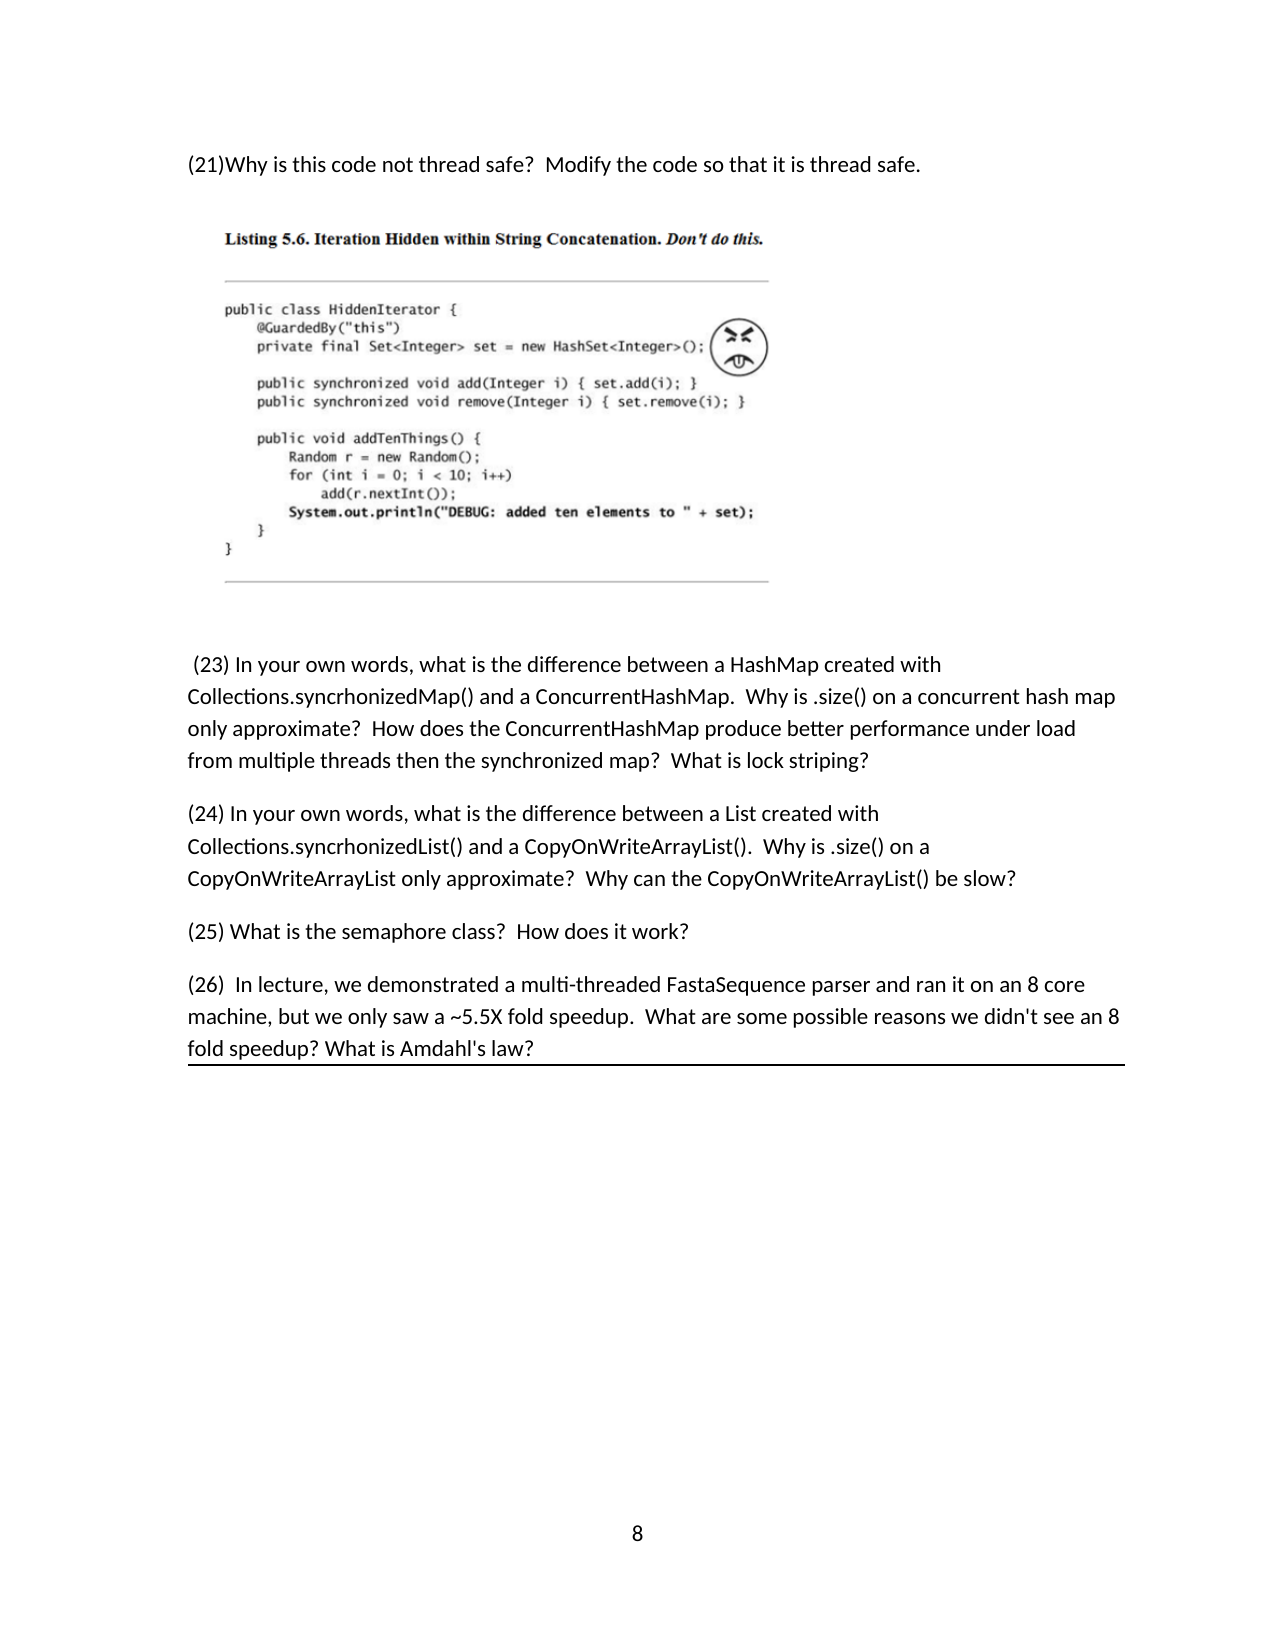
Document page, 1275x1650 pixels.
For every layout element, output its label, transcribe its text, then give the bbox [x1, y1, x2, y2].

list Why is this code not thread safe? Modify the code so that it is thread safe. [187, 150, 1125, 178]
text (23) In your own words, what is the difference between a HashMap created with Collections.syncrhonizedMap() and a ConcurrentHashMap. Why is .size() on a concurrent hash map only approximate? How does the ConcurrentHashMap produce better performance under load from multiple threads then the synchronized map? What is lock striping? [187, 650, 1125, 774]
picture [187, 203, 862, 625]
text (25) What is the semaphore class? How does it work? [187, 917, 1125, 945]
text (26) In lecture, we demonstrated a multi-threaded FastaSequence parser and ran it on an 8 core machine, but we only saw a ~5.5X fold speedup. What are some possible reasons we didn't see an 8 fold speedup? What is Amdahl's law? [187, 970, 1125, 1066]
text (24) In your own words, what is the difference between a List created with Collections.syncrhonizedList() and a CopyOnWriteArrayList(). Why is .size() on a CopyOnWriteArrayList only approximate? Why can the CopyOnWriteArrayList() be slow? [187, 799, 1125, 892]
